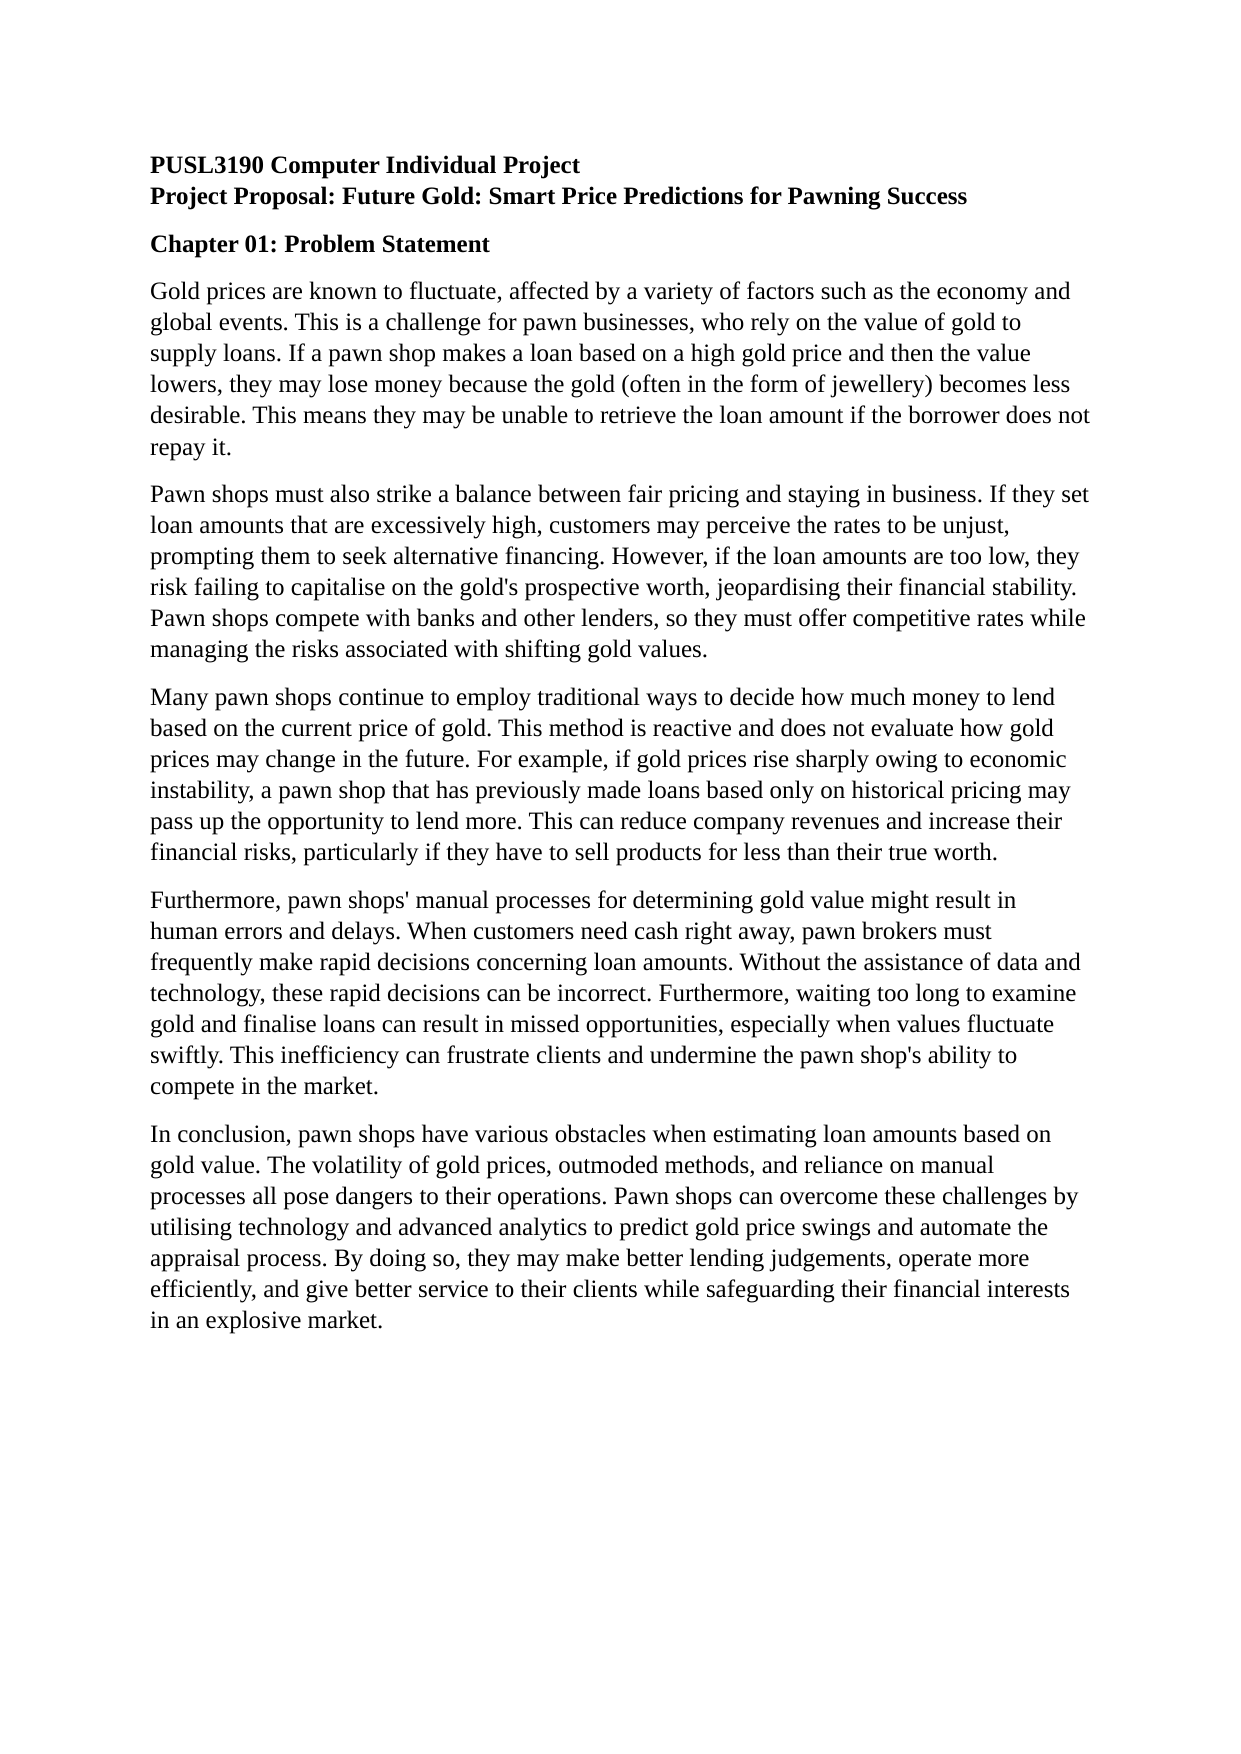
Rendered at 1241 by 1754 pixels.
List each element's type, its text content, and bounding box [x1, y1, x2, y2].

text Chapter 01: Problem Statement [150, 229, 1090, 257]
text In conclusion, pawn shops have various obstacles when estimating loan amounts based on gold value. The volatility of gold prices, outmoded methods, and reliance on manual processes all pose dangers to their operations. Pawn shops can overcome these challenges by utilising technology and advanced analytics to predict gold price swings and automate the appraisal process. By doing so, they may make better lending judgements, operate more efficiently, and give better service to their clients while safeguarding their financial interests in an explosive market. [150, 1119, 1090, 1334]
text PUSL3190 Computer Individual Project Project Proposal: Future Gold: Smart Price Predictions for Pawning Success [150, 150, 1090, 210]
text Furthermore, pawn shops' manual processes for determining gold value might result in human errors and delays. When customers need cash right away, pawn brokers must frequently make rapid decisions concerning loan amounts. Without the assistance of data and technology, these rapid decisions can be incorrect. Furthermore, waiting too long to examine gold and finalise loans can result in missed opportunities, especially when values fluctuate swiftly. This inefficiency can frustrate clients and undermine the pawn shop's ability to compete in the market. [150, 885, 1090, 1100]
text Gold prices are known to fluctuate, affected by a variety of factors such as the economy and global events. This is a challenge for pawn businesses, who rely on the value of gold to supply loans. If a pawn shop makes a loan based on a high gold price and then the value lowers, they may lose money because the gold (often in the form of jewellery) becomes less desirable. This means they may be unable to retrieve the loan amount if the borrower does not repay it. [150, 276, 1090, 460]
text Many pawn shops continue to employ traditional ways to decide how much money to lend based on the current price of gold. This method is reactive and does not evaluate how gold prices may change in the future. For example, if gold prices rise sharply owing to economic instability, a pawn shop that has previously made loans based only on historical pricing may pass up the opportunity to lend more. This can reduce company revenues and increase their financial risks, particularly if they have to sell products for less than their true worth. [150, 682, 1090, 866]
text Pawn shops must also strike a balance between fair pricing and staying in business. If they set loan amounts that are excessively high, customers may perceive the rates to be unjust, prompting them to seek alternative financing. However, if the loan amounts are too low, they risk failing to capitalise on the gold's prospective worth, jeopardising their financial stability. Pawn shops compete with banks and other lenders, so they must offer competitive rates while managing the risks associated with shifting gold values. [150, 479, 1090, 663]
